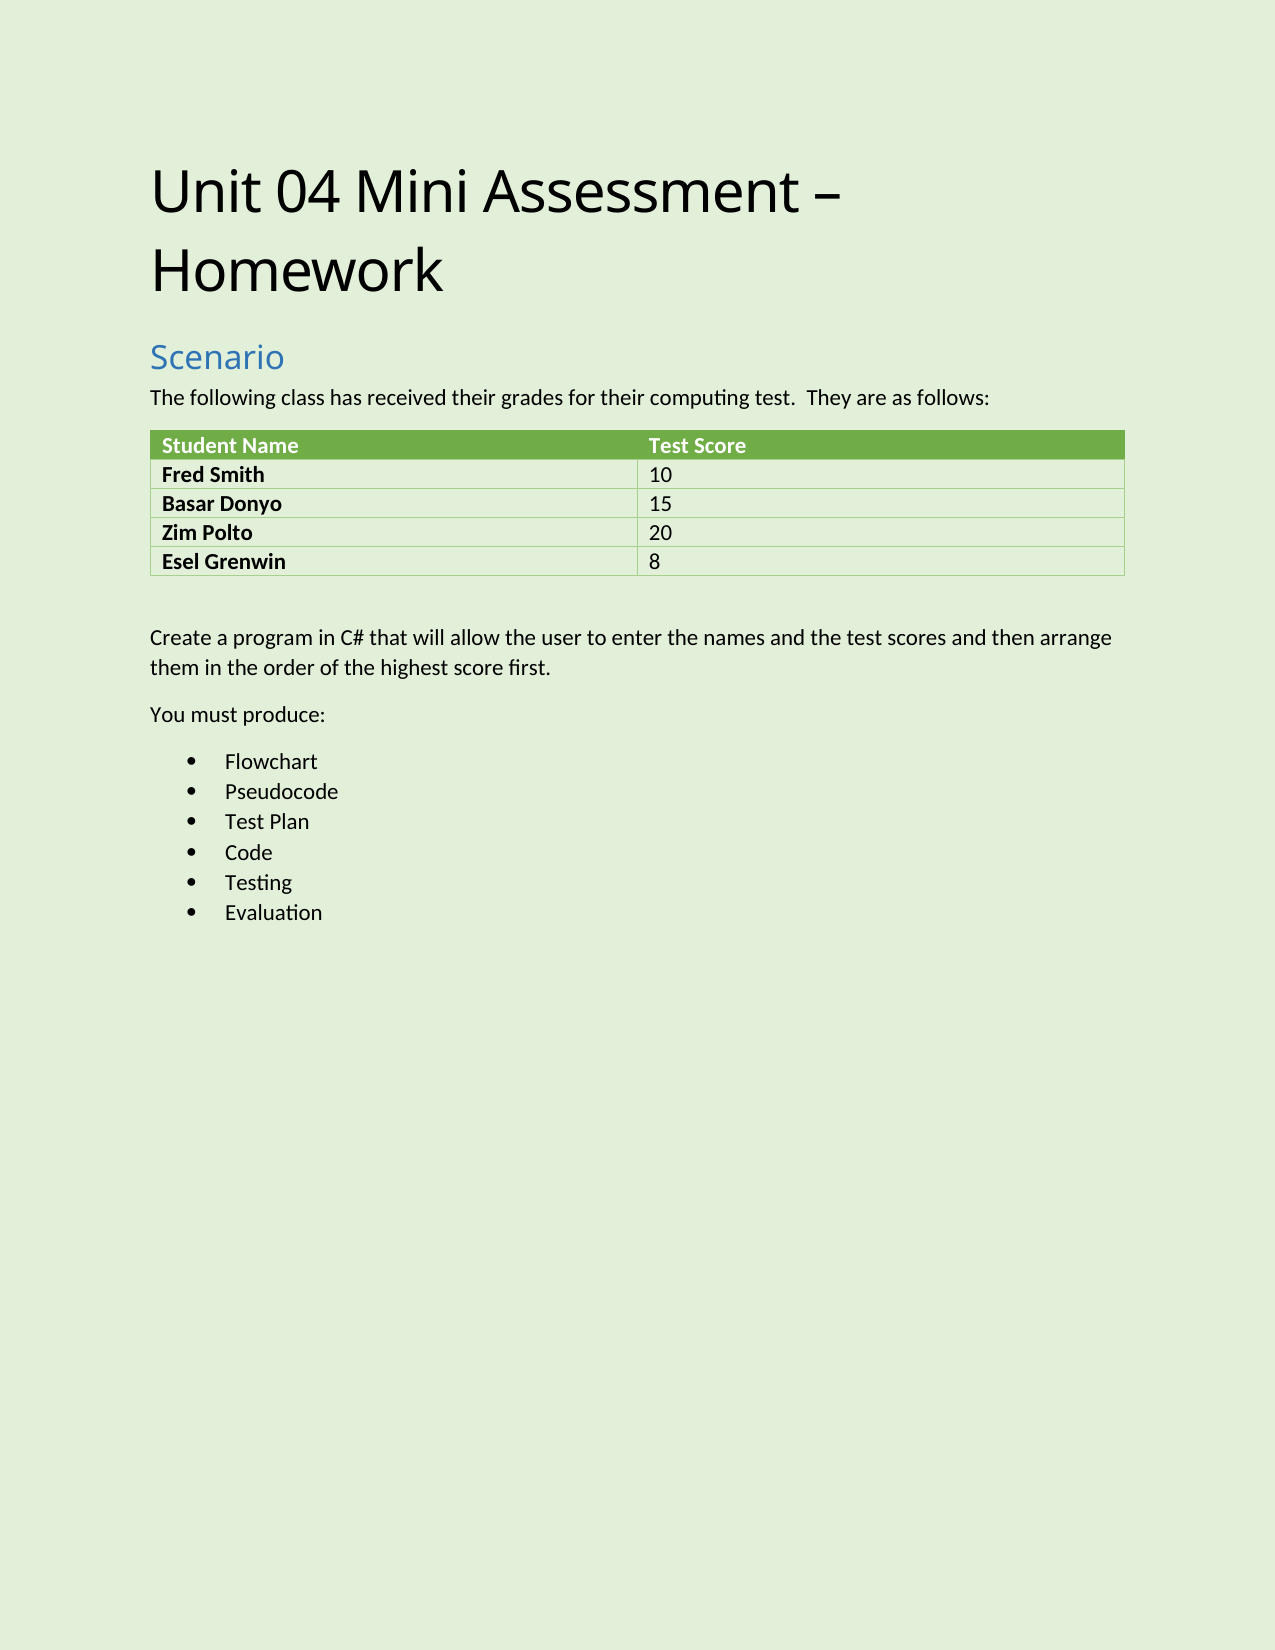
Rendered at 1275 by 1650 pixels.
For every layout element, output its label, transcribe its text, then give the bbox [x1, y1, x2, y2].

list Test Plan [187, 807, 1125, 835]
table_cell 8 [638, 547, 1124, 575]
list Testing [187, 868, 1125, 896]
list Evaluation [187, 898, 1125, 926]
text The following class has received their grades for their computing test. They are as follows: [150, 383, 1125, 411]
table_header Test Score [638, 431, 1124, 459]
list Pseudocode [187, 777, 1125, 805]
table_cell 20 [638, 518, 1124, 546]
table_cell 15 [638, 489, 1124, 517]
list Flowchart [187, 747, 1125, 775]
text Create a program in C# that will allow the user to enter the names and the test scores and then arrange them in the order of the highest score first. [150, 623, 1125, 681]
title Unit 04 Mini Assessment – Homework [150, 150, 1125, 309]
table_cell Fred Smith [151, 460, 637, 488]
subtitle Scenario [150, 334, 1125, 379]
table_cell Zim Polto [151, 518, 637, 546]
list Code [187, 838, 1125, 866]
table_cell Basar Donyo [151, 489, 637, 517]
table_cell 10 [638, 460, 1124, 488]
table_header Student Name [151, 431, 637, 459]
text You must produce: [150, 700, 1125, 728]
table_cell Esel Grenwin [151, 547, 637, 575]
